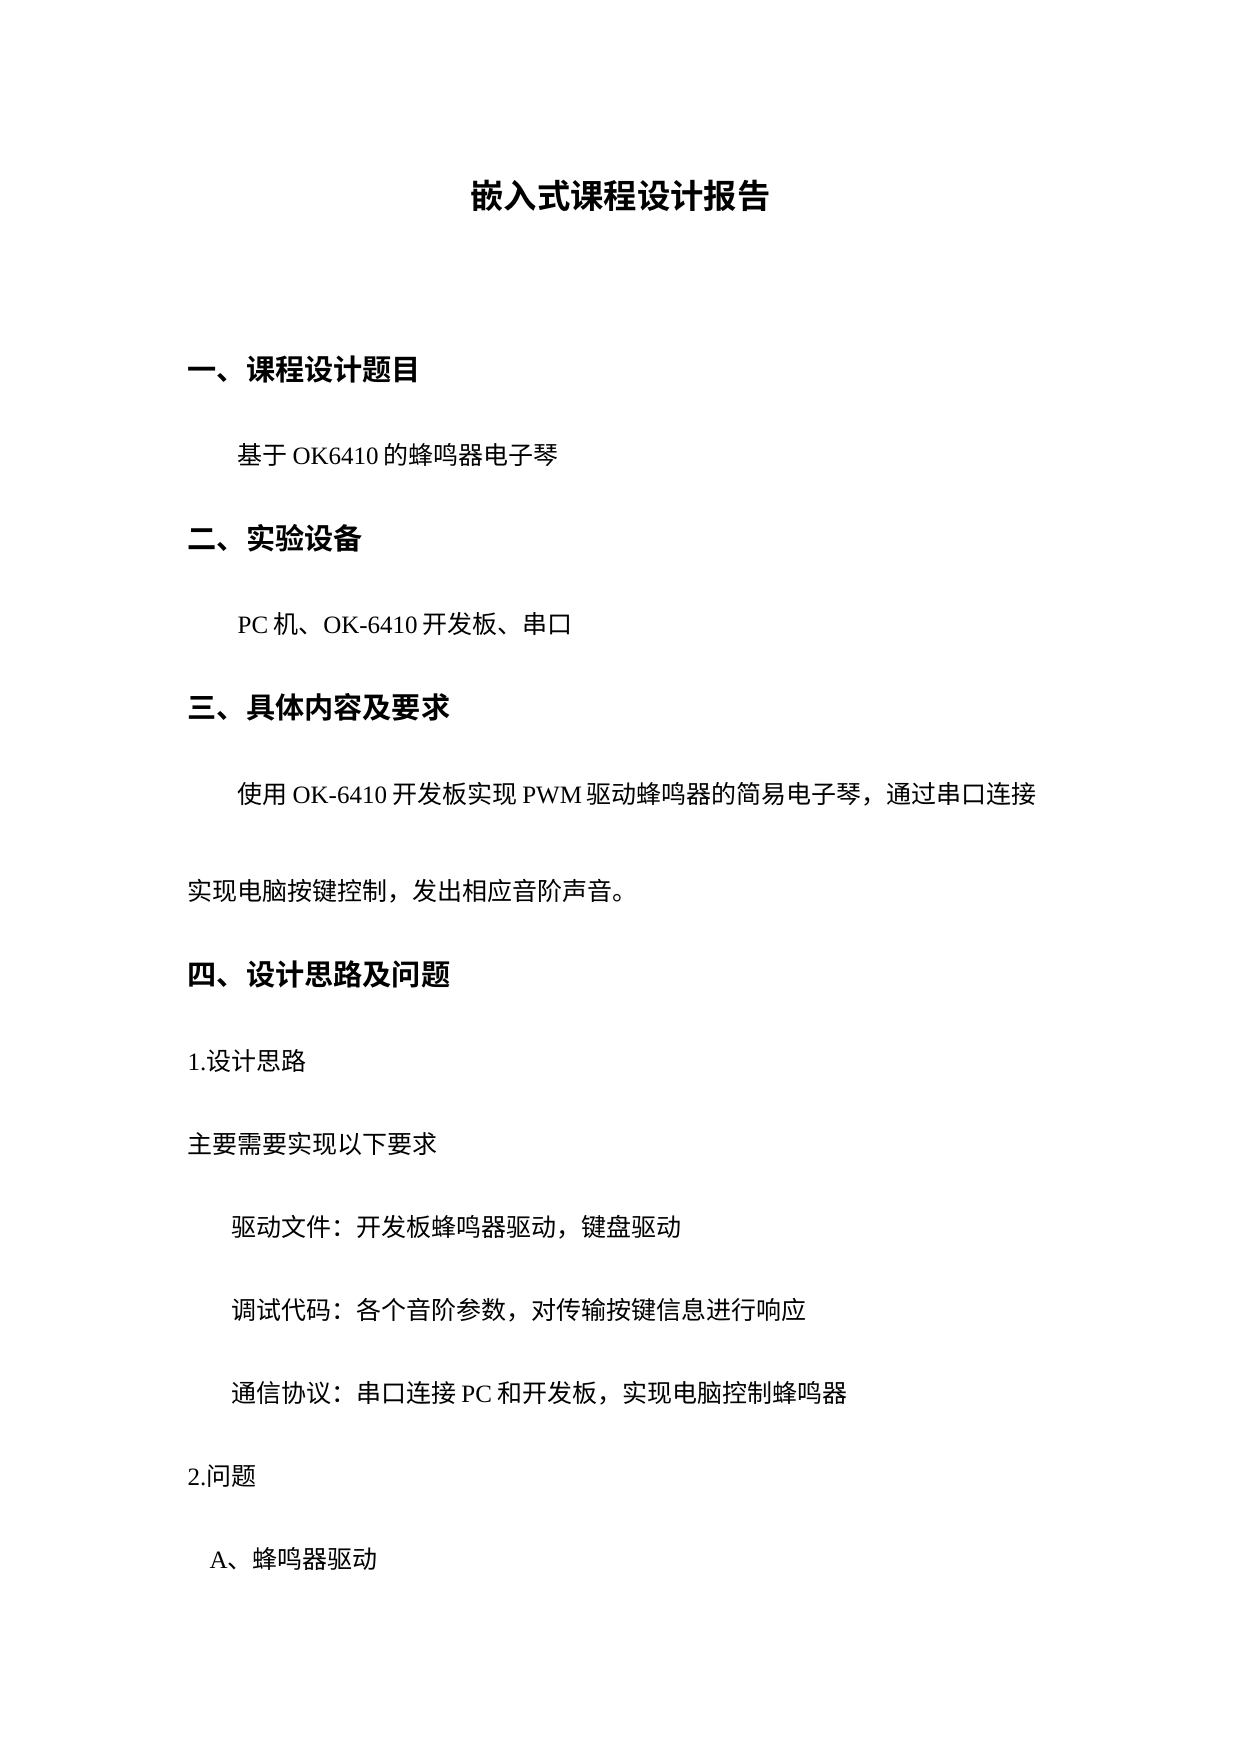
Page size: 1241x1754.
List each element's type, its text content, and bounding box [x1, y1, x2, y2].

text PC机、OK-6410开发板、串口 [187, 591, 1053, 656]
text 基于OK6410的蜂鸣器电子琴 [187, 421, 1053, 486]
text 四、设计思路及问题 [187, 941, 1053, 1006]
text 通信协议：串口连接PC和开发板，实现电脑控制蜂鸣器 [231, 1359, 1053, 1424]
text 二、实验设备 [187, 504, 1053, 569]
text 调试代码：各个音阶参数，对传输按键信息进行响应 [231, 1276, 1053, 1341]
text 1.设计思路 [187, 1027, 1053, 1092]
text A、蜂鸣器驱动 [209, 1525, 1053, 1590]
text 使用OK-6410开发板实现PWM驱动蜂鸣器的简易电子琴，通过串口连接实现电脑按键控制，发出相应音阶声音。 [187, 760, 1053, 922]
text 三、具体内容及要求 [187, 674, 1053, 739]
text 主要需要实现以下要求 [187, 1110, 1053, 1175]
text 2.问题 [187, 1442, 1053, 1507]
text 一、课程设计题目 [187, 335, 1053, 400]
text 嵌入式课程设计报告 [187, 162, 1053, 227]
text 驱动文件：开发板蜂鸣器驱动，键盘驱动 [231, 1193, 1053, 1258]
